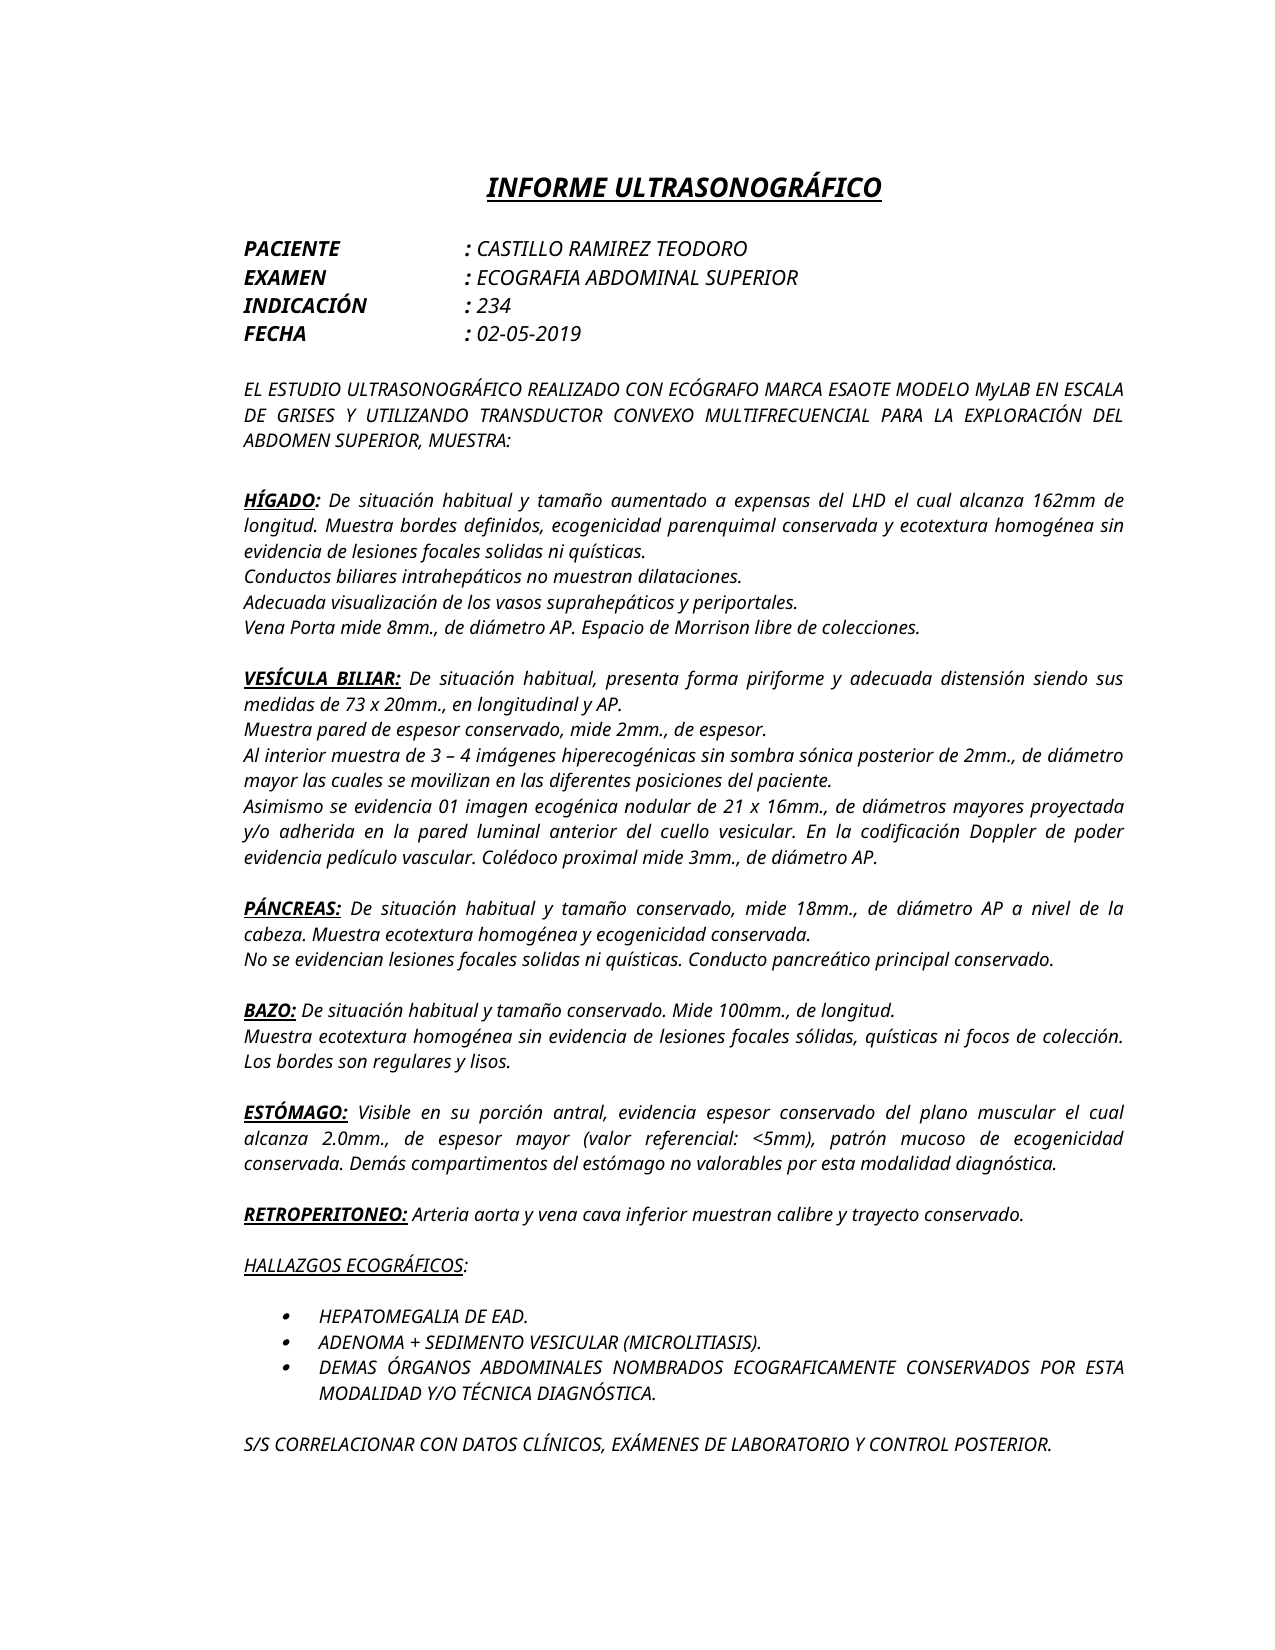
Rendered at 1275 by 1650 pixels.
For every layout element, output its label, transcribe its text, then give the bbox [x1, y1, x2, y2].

text S/S CORRELACIONAR CON DATOS CLÍNICOS, EXÁMENES DE LABORATORIO Y CONTROL POSTERIOR. [244, 1431, 1125, 1457]
text No se evidencian lesiones focales solidas ni quísticas. Conducto pancreático principal conservado. [244, 946, 1125, 972]
subtitle Conductos biliares intrahepáticos no muestran dilataciones. [244, 563, 1125, 589]
text INDICACIÓN : 234 [244, 291, 1125, 319]
text ESTÓMAGO: Visible en su porción antral, evidencia espesor conservado del plano muscular el cual alcanza 2.0mm., de espesor mayor (valor referencial: <5mm), patrón mucoso de ecogenicidad conservada. Demás compartimentos del estómago no valorables por esta modalidad diagnóstica. [244, 1099, 1125, 1176]
text EXAMEN : ECOGRAFIA ABDOMINAL SUPERIOR [244, 263, 1125, 291]
subtitle Vena Porta mide 8mm., de diámetro AP. Espacio de Morrison libre de colecciones. [244, 614, 1125, 640]
list ADENOMA + SEDIMENTO VESICULAR (MICROLITIASIS). [281, 1329, 1125, 1355]
text Muestra ecotextura homogénea sin evidencia de lesiones focales sólidas, quísticas ni focos de colección. Los bordes son regulares y lisos. [244, 1023, 1125, 1074]
text Muestra pared de espesor conservado, mide 2mm., de espesor. [244, 717, 1125, 742]
text PACIENTE : CASTILLO RAMIREZ TEODORO [244, 234, 1125, 263]
subtitle Adecuada visualización de los vasos suprahepáticos y periportales. [244, 589, 1125, 614]
title INFORME ULTRASONOGRÁFICO [244, 168, 1125, 205]
text FECHA : 02-05-2019 [244, 319, 1125, 348]
text Asimismo se evidencia 01 imagen ecogénica nodular de 21 x 16mm., de diámetros mayores proyectada y/o adherida en la pared luminal anterior del cuello vesicular. En la codificación Doppler de poder evidencia pedículo vascular. Colédoco proximal mide 3mm., de diámetro AP. [244, 793, 1125, 870]
text RETROPERITONEO: Arteria aorta y vena cava inferior muestran calibre y trayecto conservado. [244, 1202, 1125, 1227]
text Al interior muestra de 3 – 4 imágenes hiperecogénicas sin sombra sónica posterior de 2mm., de diámetro mayor las cuales se movilizan en las diferentes posiciones del paciente. [244, 742, 1125, 793]
text BAZO: De situación habitual y tamaño conservado. Mide 100mm., de longitud. [244, 997, 1125, 1023]
text PÁNCREAS: De situación habitual y tamaño conservado, mide 18mm., de diámetro AP a nivel de la cabeza. Muestra ecotextura homogénea y ecogenicidad conservada. [244, 895, 1125, 946]
subtitle EL ESTUDIO ULTRASONOGRÁFICO REALIZADO CON ECÓGRAFO MARCA ESAOTE MODELO MyLAB EN ESCALA DE GRISES Y UTILIZANDO TRANSDUCTOR CONVEXO MULTIFRECUENCIAL PARA LA EXPLORACIÓN DEL ABDOMEN SUPERIOR, MUESTRA: [244, 376, 1125, 453]
list DEMAS ÓRGANOS ABDOMINALES NOMBRADOS ECOGRAFICAMENTE CONSERVADOS POR ESTA MODALIDAD Y/O TÉCNICA DIAGNÓSTICA. [281, 1355, 1125, 1406]
text HALLAZGOS ECOGRÁFICOS: [244, 1253, 1125, 1278]
text VESÍCULA BILIAR: De situación habitual, presenta forma piriforme y adecuada distensión siendo sus medidas de 73 x 20mm., en longitudinal y AP. [244, 666, 1125, 717]
subtitle HÍGADO: De situación habitual y tamaño aumentado a expensas del LHD el cual alcanza 162mm de longitud. Muestra bordes definidos, ecogenicidad parenquimal conservada y ecotextura homogénea sin evidencia de lesiones focales solidas ni quísticas. [244, 487, 1125, 563]
list HEPATOMEGALIA DE EAD. [281, 1304, 1125, 1329]
